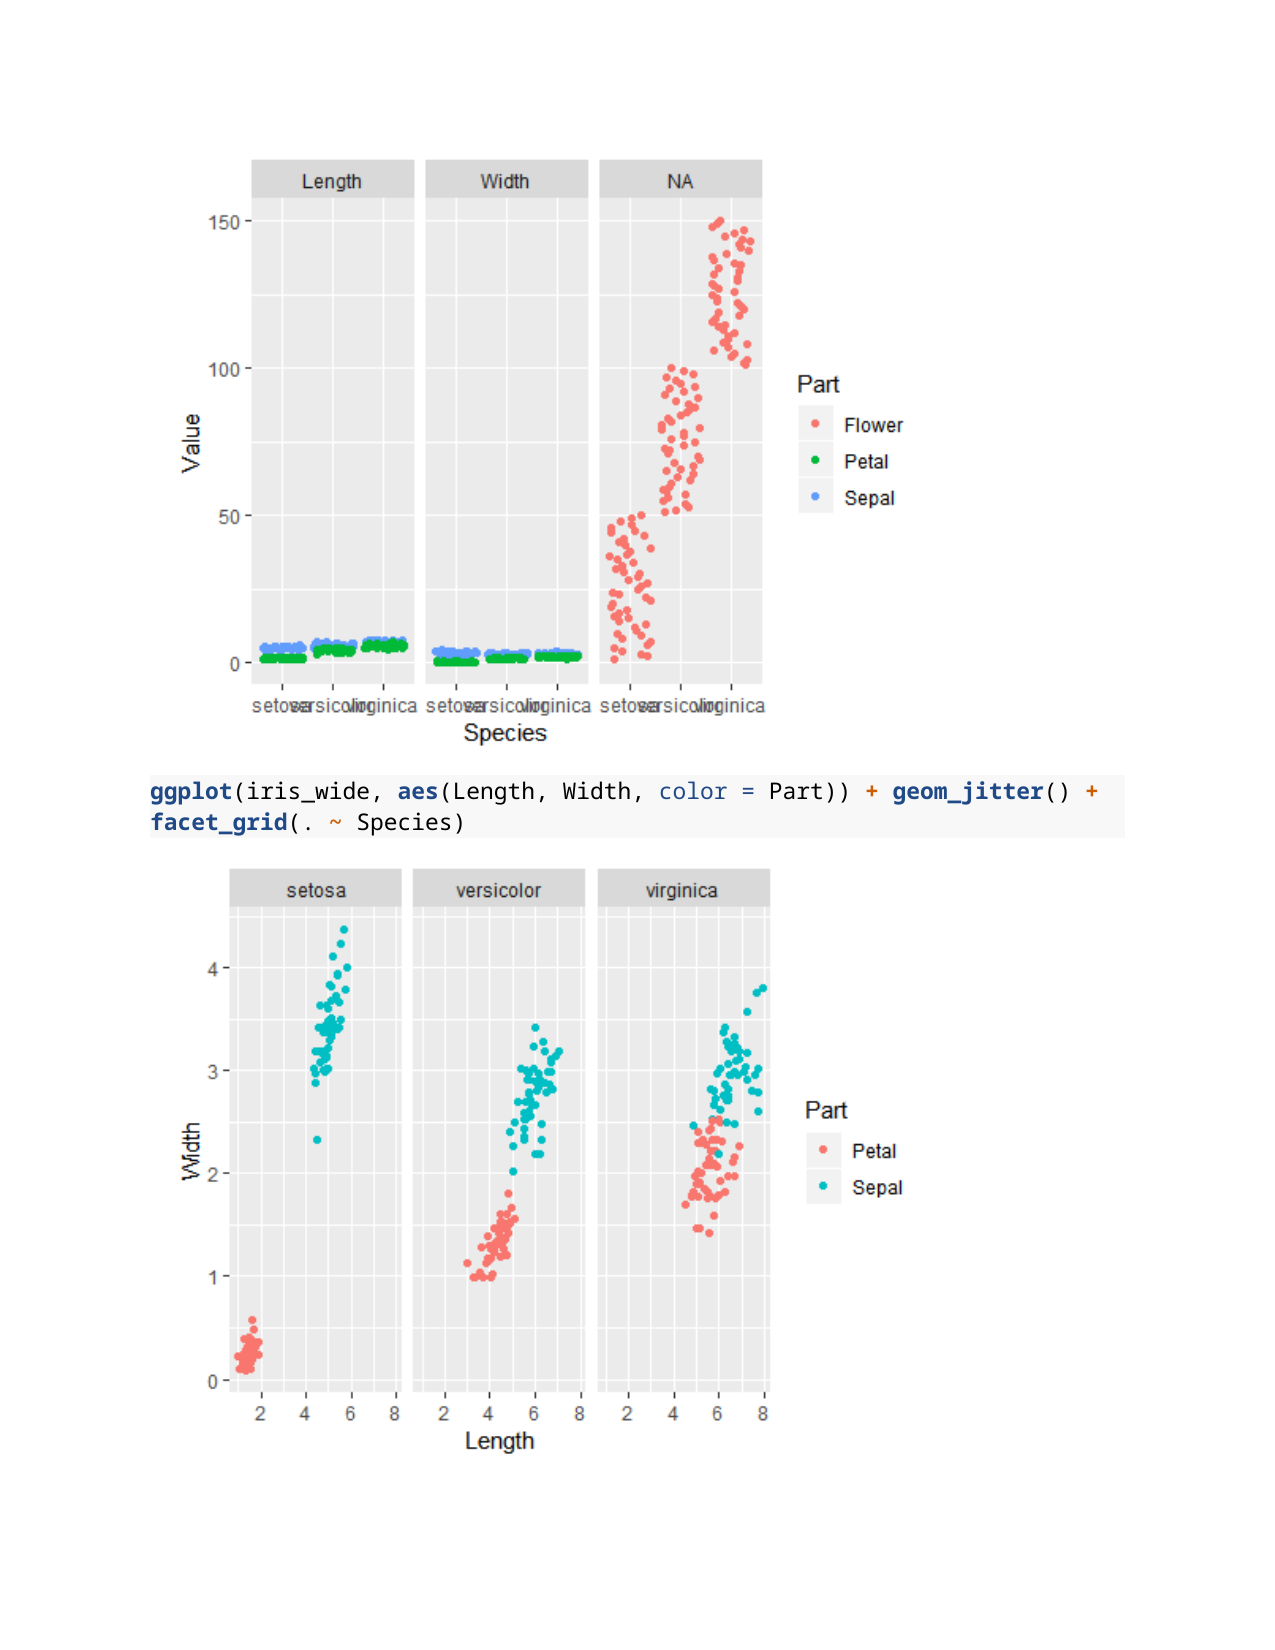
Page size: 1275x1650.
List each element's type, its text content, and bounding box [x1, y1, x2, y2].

text ggplot(iris_wide, aes(Length, Width, color = Part)) + geom_jitter() + facet_grid(. ~ Species) [466, 775, 1125, 838]
picture [168, 150, 927, 757]
picture [168, 858, 927, 1465]
